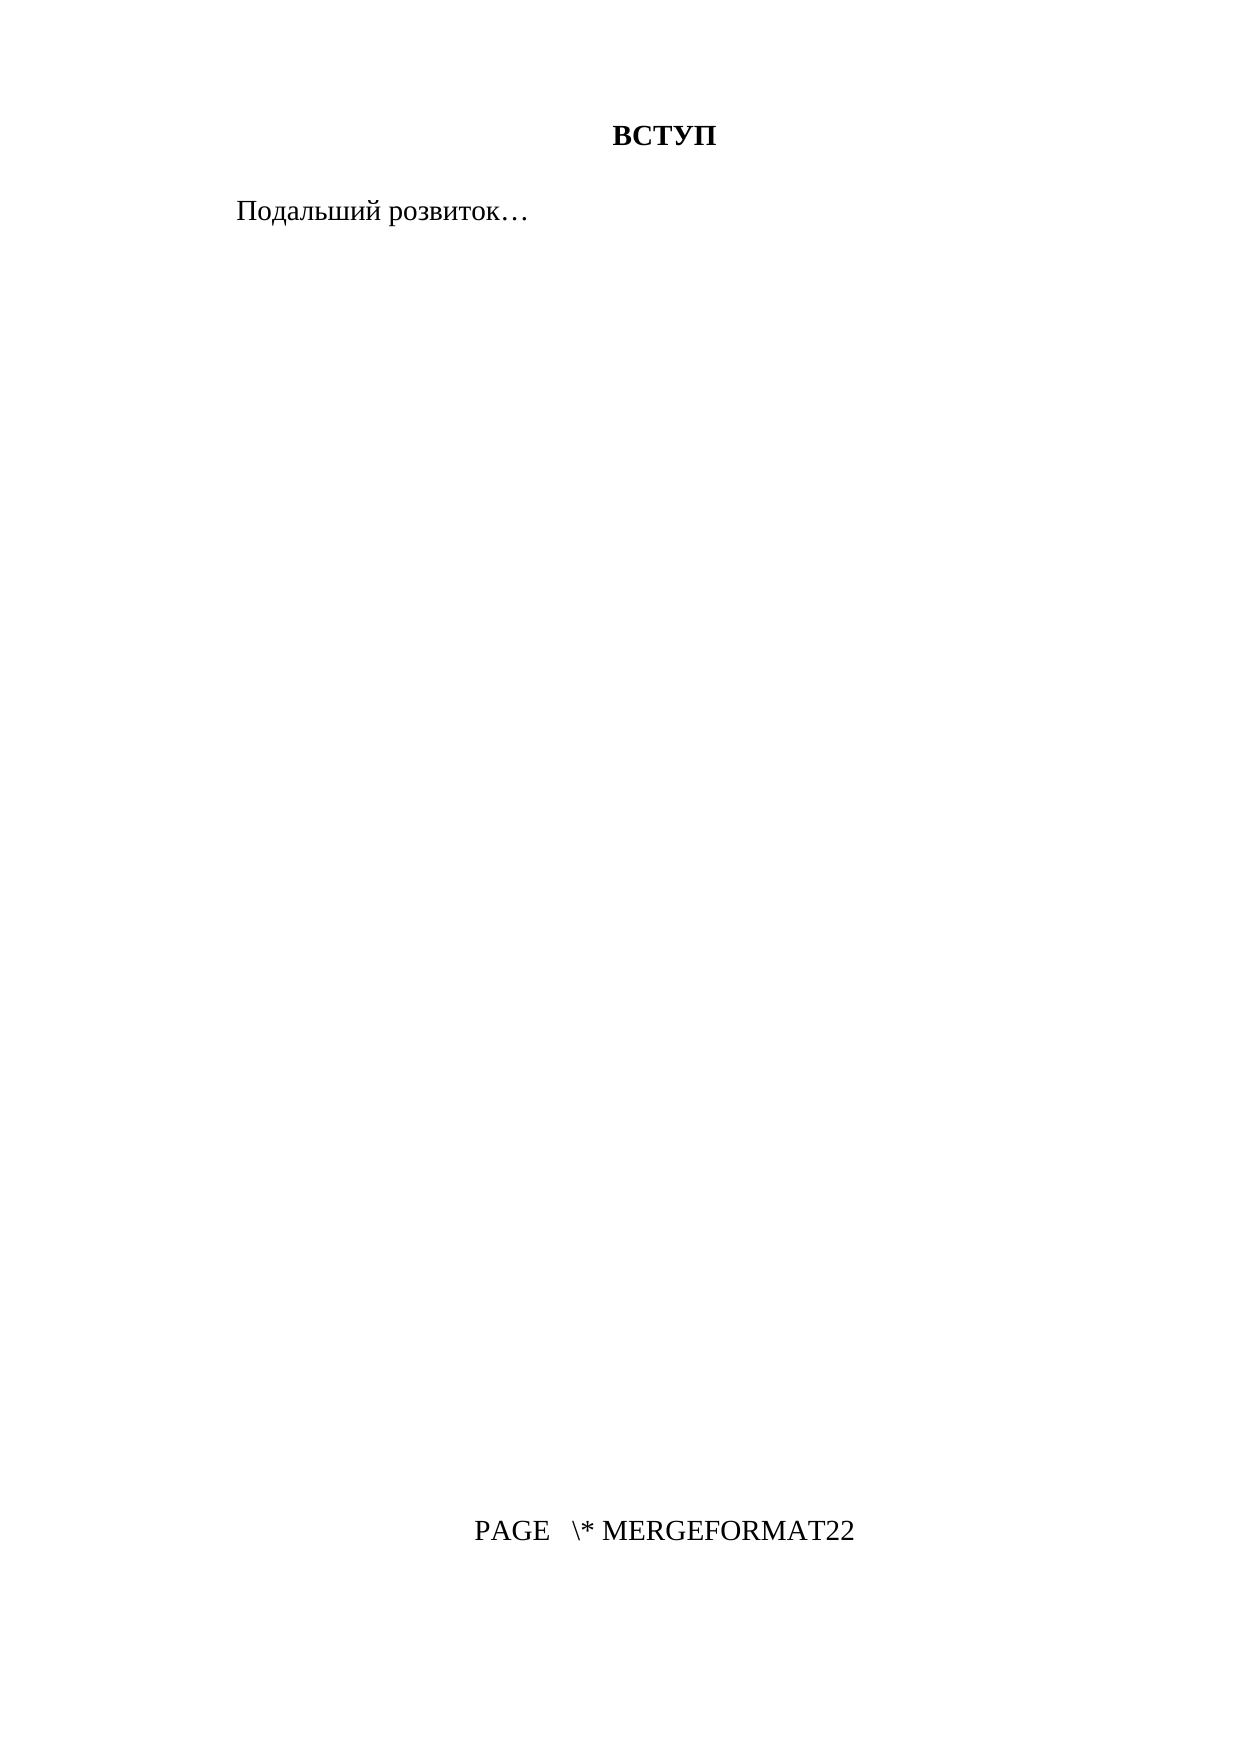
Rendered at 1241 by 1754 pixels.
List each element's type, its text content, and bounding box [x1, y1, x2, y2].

text Подальший розвиток… [177, 193, 1152, 227]
text Вступ [177, 118, 1152, 152]
